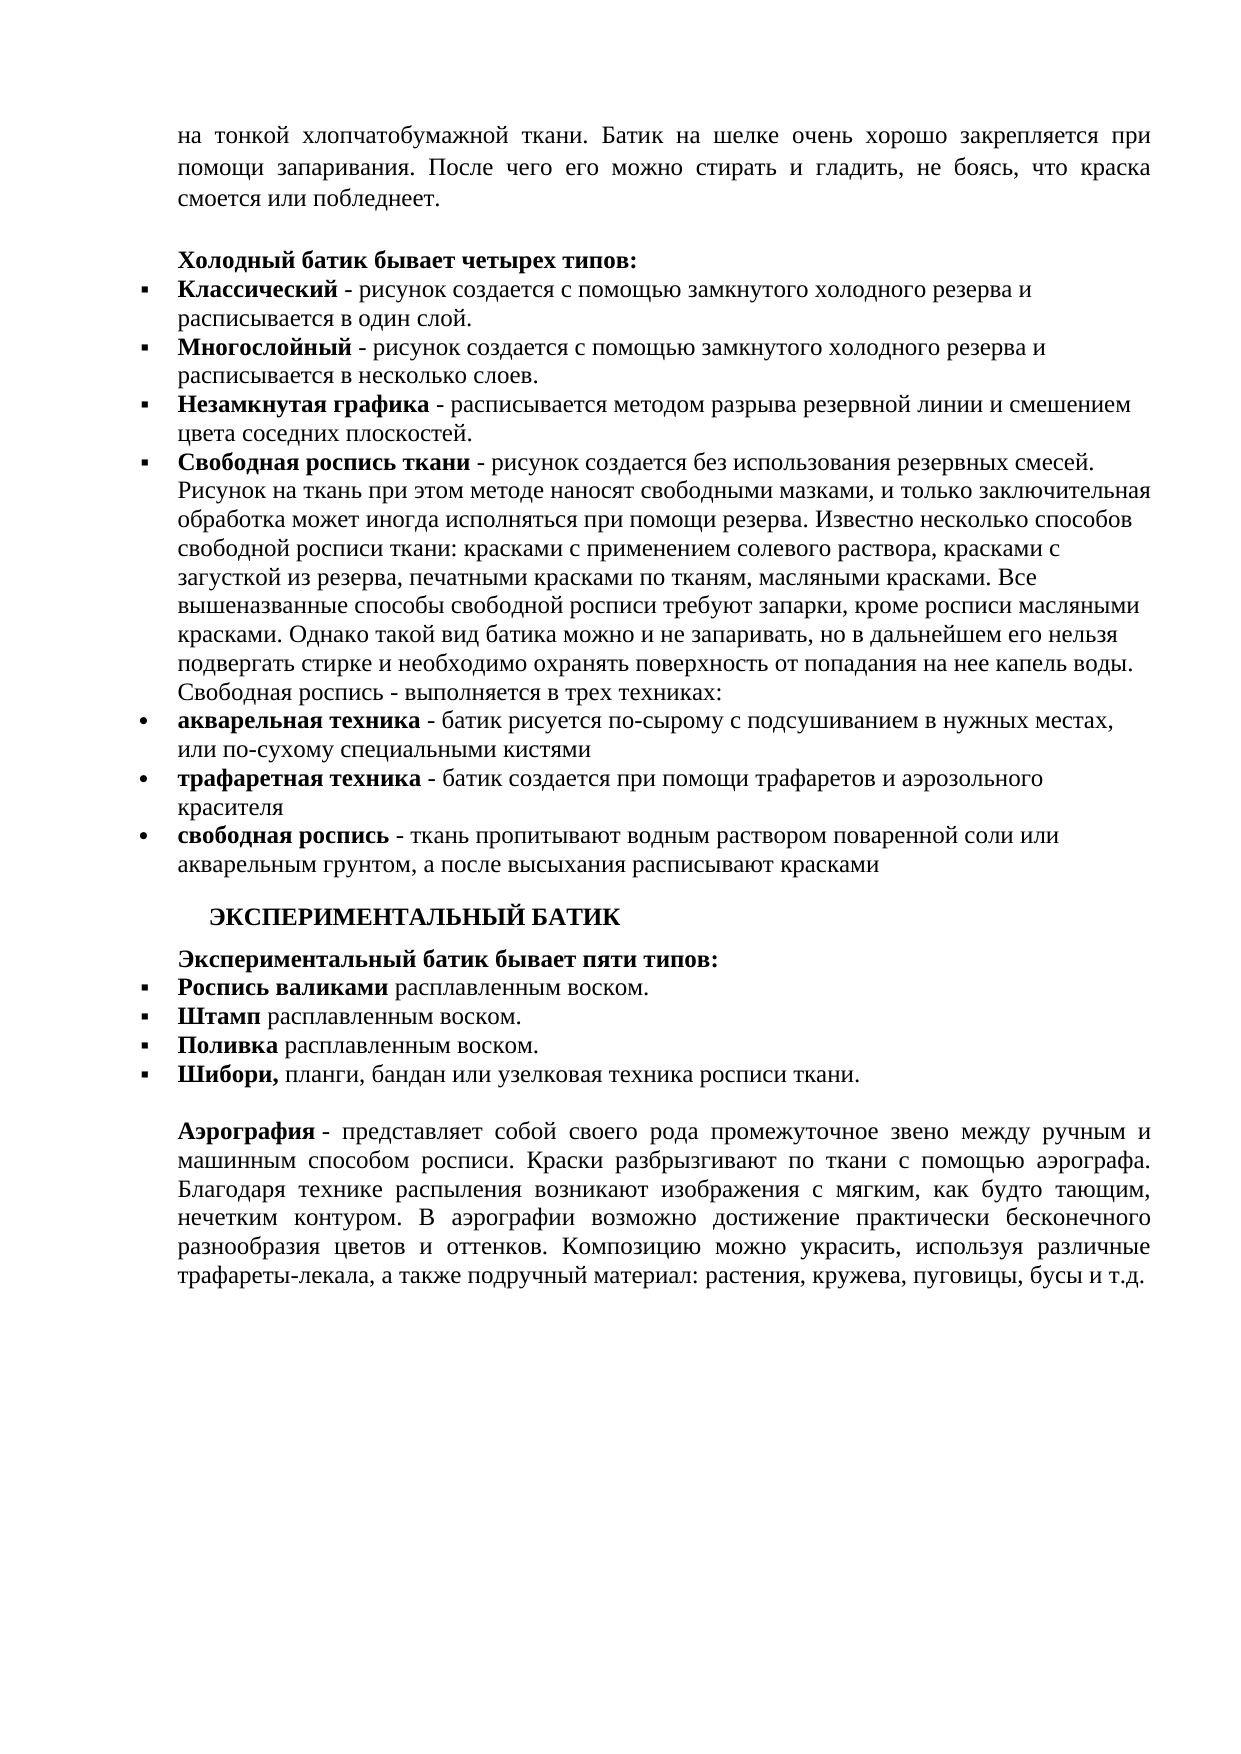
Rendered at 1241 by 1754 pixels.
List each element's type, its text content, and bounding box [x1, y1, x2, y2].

list трафаретная техника - батик создается при помощи трафаретов и аэрозольного красителя [140, 763, 1152, 821]
list Поливка расплавленным воском. [140, 1030, 1152, 1059]
list Штамп расплавленным воском. [140, 1001, 1152, 1030]
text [177, 118, 1152, 212]
list Многослойный - рисунок создается с помощью замкнутого холодного резерва и расписывается в несколько слоев. [140, 332, 1152, 389]
text ЭКСПЕРИМЕНТАЛЬНЫЙ БАТИК [208, 902, 1152, 930]
list Свободная роспись ткани - рисунок создается без использования резервных смесей. Рисунок на ткань при этом методе наносят свободными мазками, и только заключительная обработка может иногда исполняться при помощи резерва. Известно несколько способов свободной росписи ткани: красками с применением солевого раствора, красками с загусткой из резерва, печатными красками по тканям, масляными красками. Все вышеназванные способы свободной росписи требуют запарки, кроме росписи масляными красками. Однако такой вид батика можно и не запаривать, но в дальнейшем его нельзя подвергать стирке и необходимо охранять поверхность от попадания на нее капель воды. Свободная роспись - выполняется в трех техниках: [140, 447, 1152, 706]
text Холодный батик бывает четырех типов: [177, 243, 1152, 274]
text Экспериментальный батик бывает пяти типов: [177, 941, 1152, 972]
text Аэрография - представляет собой своего рода промежуточное звено между ручным и машинным способом росписи. Краски разбрызгивают по ткани с помощью аэрографа. Благодаря технике распыления возникают изображения с мягким, как будто тающим, нечетким контуром. В аэрографии возможно достижение практически бесконечного разнообразия цветов и оттенков. Композицию можно украсить, используя различные трафареты-лекала, а также подручный материал: растения, кружева, пуговицы, бусы и т.д. [177, 1087, 1152, 1289]
list акварельная техника - батик рисуется по-сырому с подсушиванием в нужных местах, или по-сухому специальными кистями [140, 706, 1152, 763]
list Классический - рисунок создается с помощью замкнутого холодного резерва и расписывается в один слой. [140, 274, 1152, 332]
list Шибори, планги, бандан или узелковая техника росписи ткани. [140, 1059, 1152, 1087]
list Роспись валиками расплавленным воском. [140, 972, 1152, 1001]
list Незамкнутая графика - расписывается методом разрыва резервной линии и смешением цвета соседних плоскостей. [140, 389, 1152, 447]
list свободная роспись - ткань пропитывают водным раствором поваренной соли или акварельным грунтом, а после высыхания расписывают красками [140, 821, 1152, 878]
